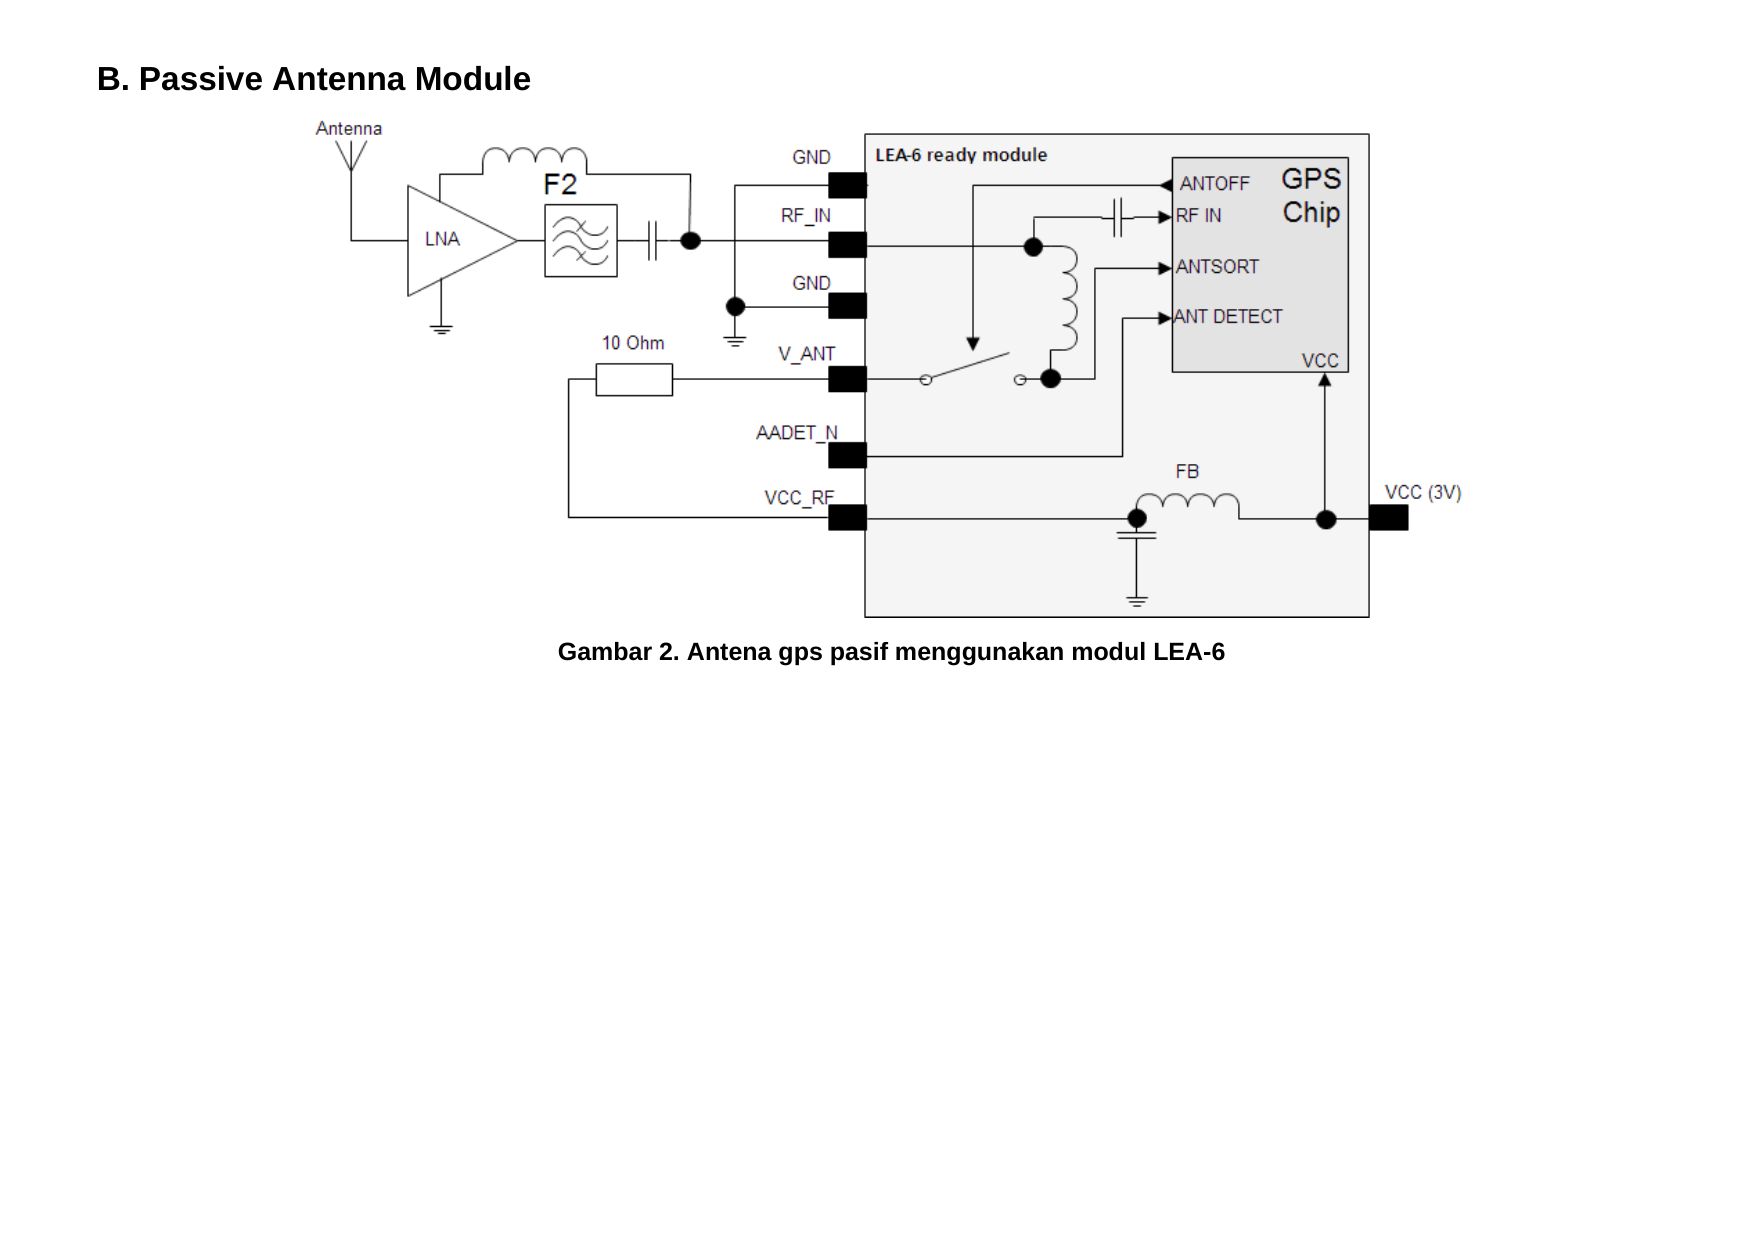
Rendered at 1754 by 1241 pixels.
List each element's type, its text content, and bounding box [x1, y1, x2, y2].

text Gambar 2. Antena gps pasif menggunakan modul LEA-6 [59, 637, 1724, 665]
list Passive Antenna Module [97, 59, 1724, 97]
picture [305, 117, 1478, 618]
